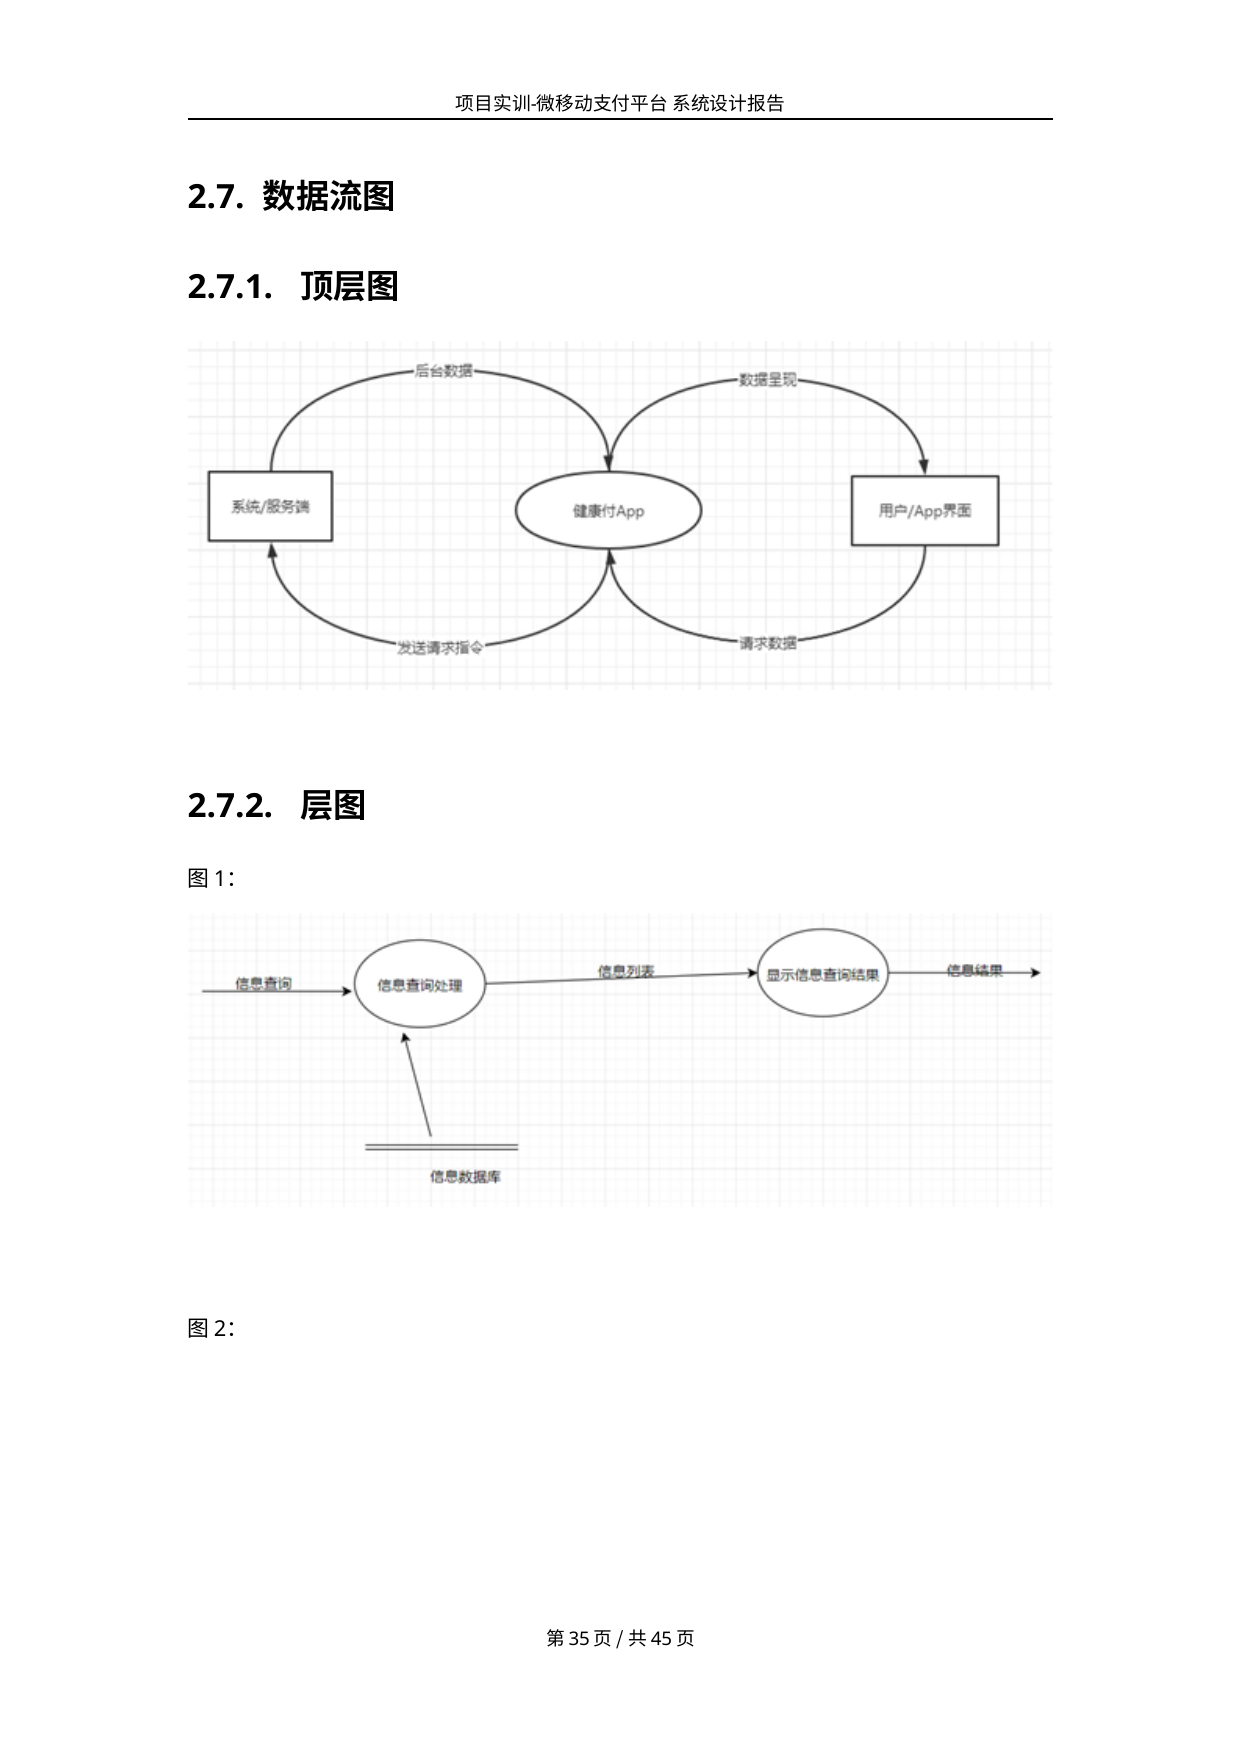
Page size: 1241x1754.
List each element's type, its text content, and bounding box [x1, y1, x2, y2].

picture [187, 341, 1053, 690]
text 图1： [187, 861, 1053, 893]
subtitle 层图 [187, 771, 1053, 836]
subtitle 顶层图 [187, 252, 1053, 317]
picture [187, 913, 1053, 1207]
subtitle 数据流图 [187, 162, 1053, 227]
text 图2： [187, 1311, 1053, 1343]
